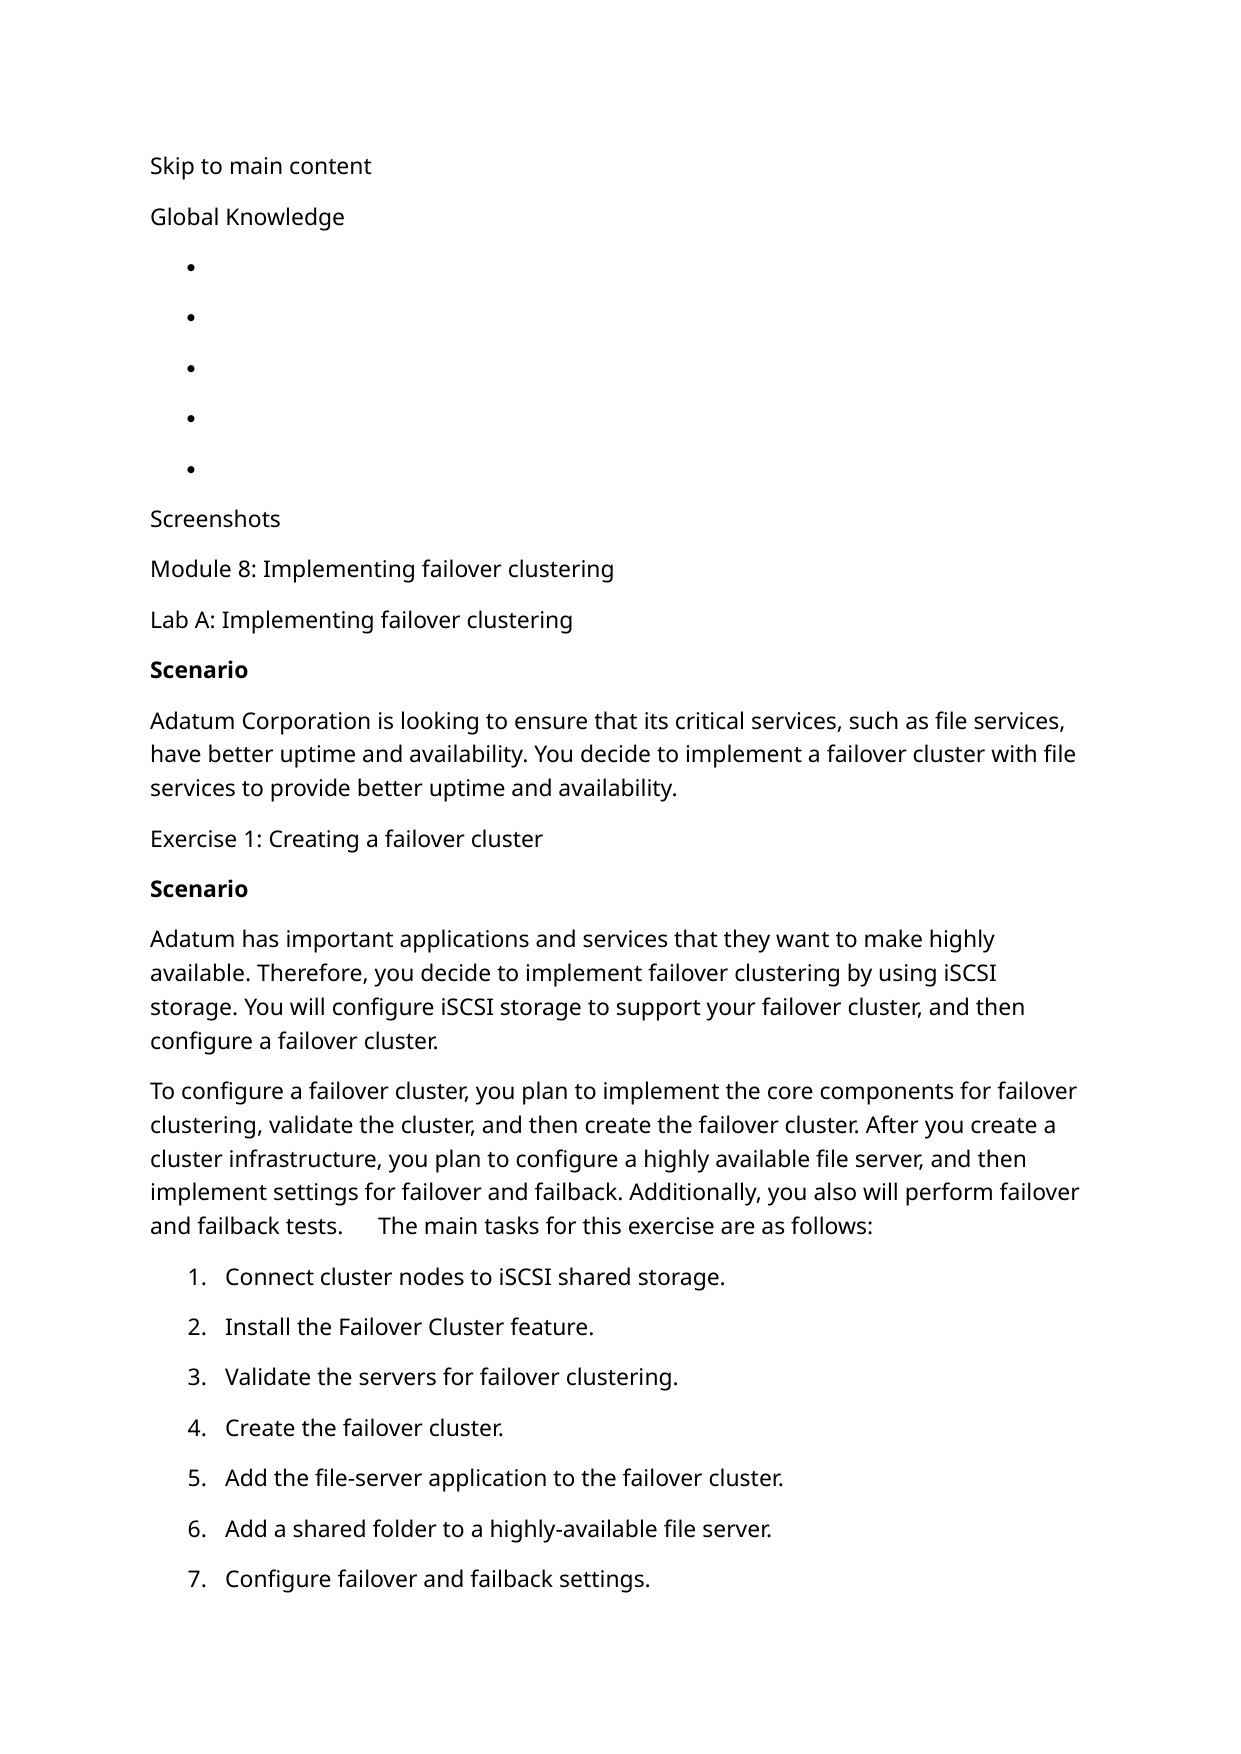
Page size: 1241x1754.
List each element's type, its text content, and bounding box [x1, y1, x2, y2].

list Add a shared folder to a highly-available file server. [187, 1512, 1090, 1544]
text Lab A: Implementing failover clustering [150, 604, 1090, 635]
list Create the failover cluster. [187, 1412, 1090, 1443]
text Global Knowledge [150, 200, 1090, 232]
text To configure a failover cluster, you plan to implement the core components for failover clustering, validate the cluster, and then create the failover cluster. After you create a cluster infrastructure, you plan to configure a highly available file server, and then implement settings for failover and failback. Additionally, you also will perform failover and failback tests. The main tasks for this exercise are as follows: [150, 1075, 1090, 1241]
text Skip to main content [150, 150, 1090, 181]
text Module 8: Implementing failover clustering [150, 553, 1090, 584]
list Configure failover and failback settings. [187, 1563, 1090, 1594]
text Scenario [150, 654, 1090, 685]
list Add the file-server application to the failover cluster. [187, 1462, 1090, 1493]
text Adatum has important applications and services that they want to make highly available. Therefore, you decide to implement failover clustering by using iSCSI storage. You will configure iSCSI storage to support your failover cluster, and then configure a failover cluster. [150, 923, 1090, 1056]
text Screenshots [150, 503, 1090, 534]
list Validate the servers for failover clustering. [187, 1361, 1090, 1392]
text Scenario [150, 873, 1090, 904]
list Install the Failover Cluster feature. [187, 1311, 1090, 1342]
text Exercise 1: Creating a failover cluster [150, 822, 1090, 854]
list Connect cluster nodes to iSCSI shared storage. [187, 1260, 1090, 1292]
text Adatum Corporation is looking to ensure that its critical services, such as file services, have better uptime and availability. You decide to implement a failover cluster with file services to provide better uptime and availability. [150, 704, 1090, 803]
